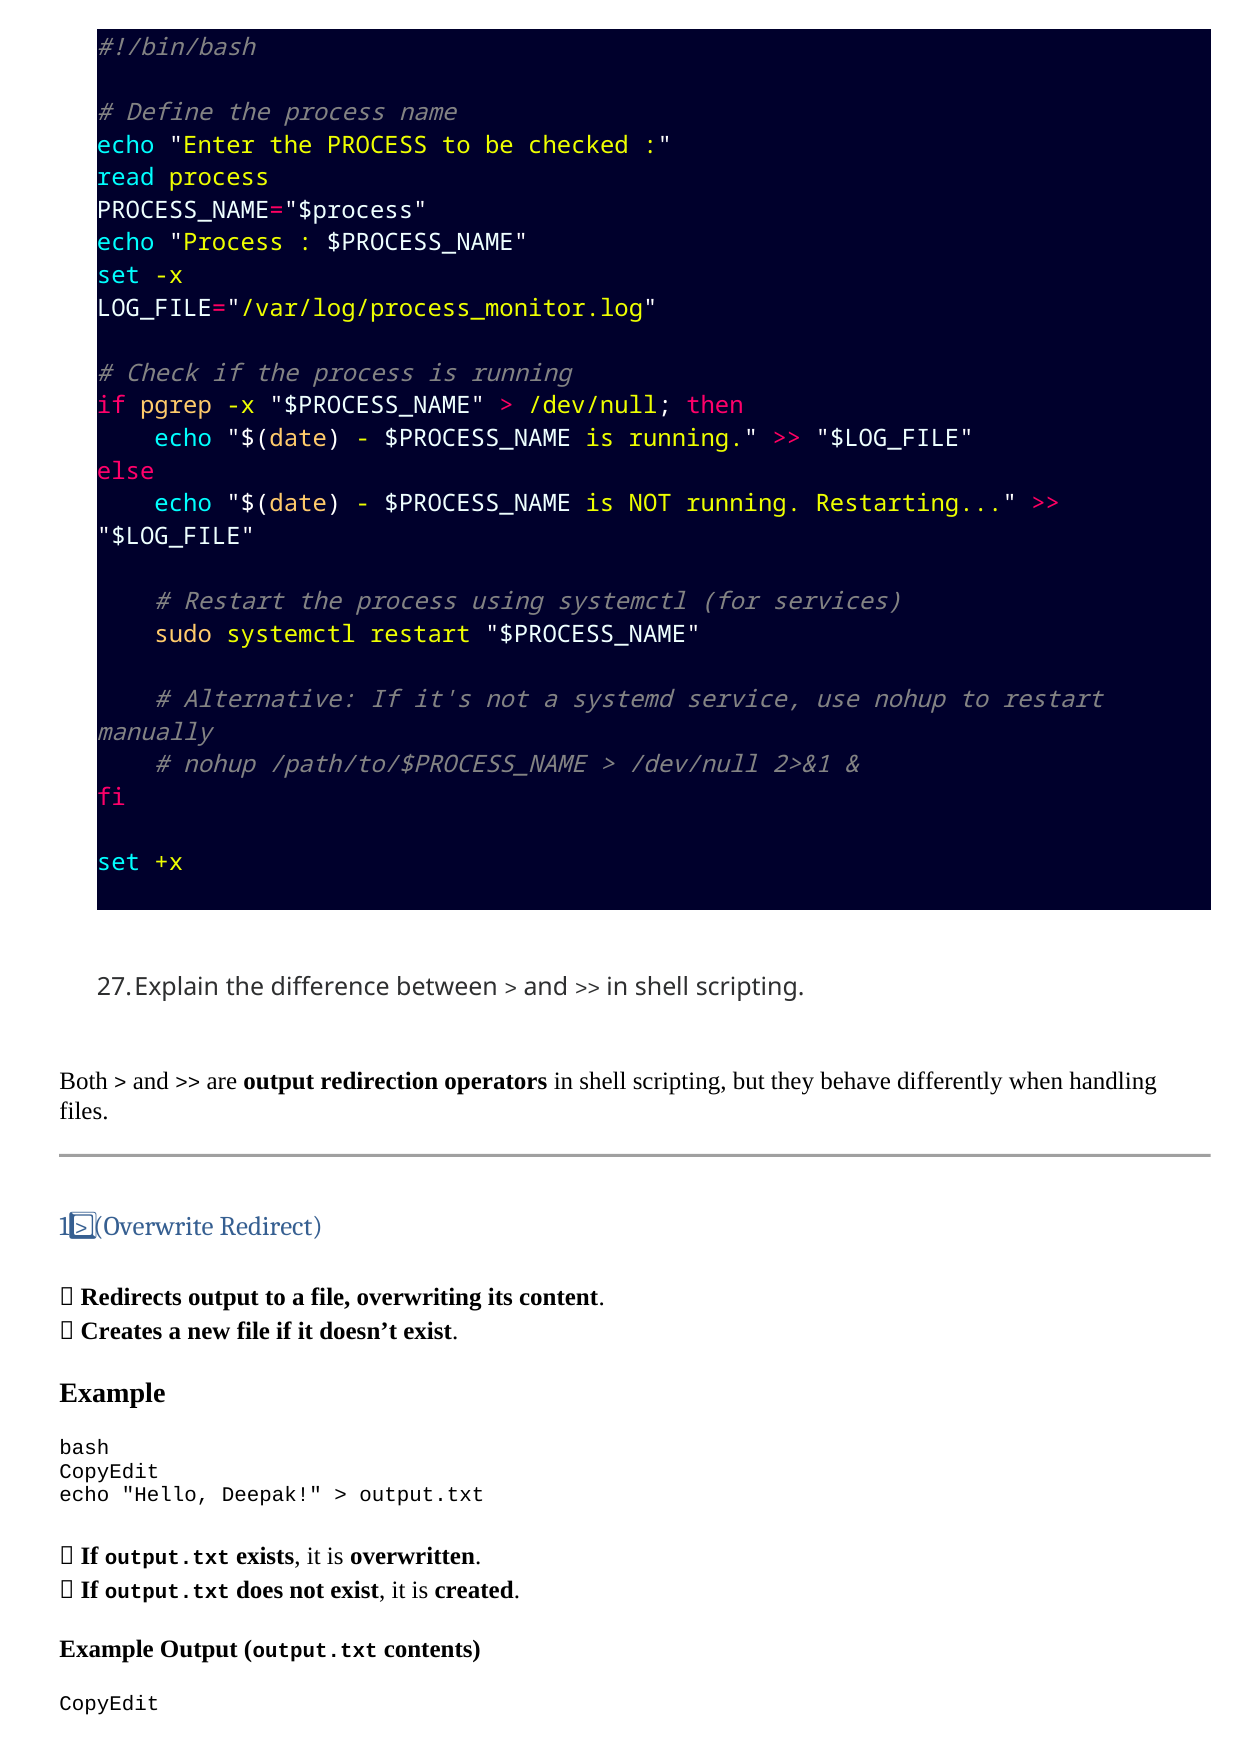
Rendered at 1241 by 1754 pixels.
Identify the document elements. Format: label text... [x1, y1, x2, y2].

text #!/bin/bash [97, 29, 1211, 62]
text set -x [97, 258, 1211, 290]
subtitle Example [59, 1376, 1211, 1408]
text echo "Hello, Deepak!" > output.txt [59, 1484, 1211, 1508]
text # Alternative: If it's not a systemd service, use nohup to restart manually [97, 682, 1211, 747]
subtitle 1️⃣ > (Overwrite Redirect) [59, 1207, 1211, 1244]
text 🔹 If output.txt exists, it is overwritten. 🔹 If output.txt does not exist, it is created. [59, 1537, 1211, 1605]
text sudo systemctl restart "$PROCESS_NAME" [97, 616, 1211, 649]
text CopyEdit [59, 1461, 1211, 1484]
text else [97, 453, 1211, 486]
text CopyEdit [59, 1693, 1211, 1717]
text fi [97, 779, 1211, 812]
text set +x [97, 845, 1211, 877]
text # Define the process name [97, 95, 1211, 127]
text # nohup /path/to/$PROCESS_NAME > /dev/null 2>&1 & [97, 747, 1211, 779]
text LOG_FILE="/var/log/process_monitor.log" [97, 290, 1211, 323]
text read process [97, 160, 1211, 193]
text echo "$(date) - $PROCESS_NAME is running." >> "$LOG_FILE" [97, 421, 1211, 453]
subtitle Example Output (output.txt contents) [59, 1634, 1211, 1664]
text Both > and >> are output redirection operators in shell scripting, but they behave differently when handling files. [59, 1066, 1211, 1124]
text bash [59, 1437, 1211, 1461]
text echo "Process : $PROCESS_NAME" [97, 225, 1211, 258]
text PROCESS_NAME="$process" [97, 193, 1211, 225]
text echo "$(date) - $PROCESS_NAME is NOT running. Restarting..." >> "$LOG_FILE" [97, 486, 1211, 551]
text if pgrep -x "$PROCESS_NAME" > /dev/null; then [97, 388, 1211, 421]
text echo "Enter the PROCESS to be checked :" [97, 127, 1211, 160]
text ✅ Redirects output to a file, overwriting its content. ✅ Creates a new file if it doesn’t exist. [59, 1278, 1211, 1346]
list Explain the difference between > and >> in shell scripting. [97, 969, 1211, 1003]
text # Restart the process using systemctl (for services) [97, 584, 1211, 616]
text # Check if the process is running [97, 356, 1211, 388]
